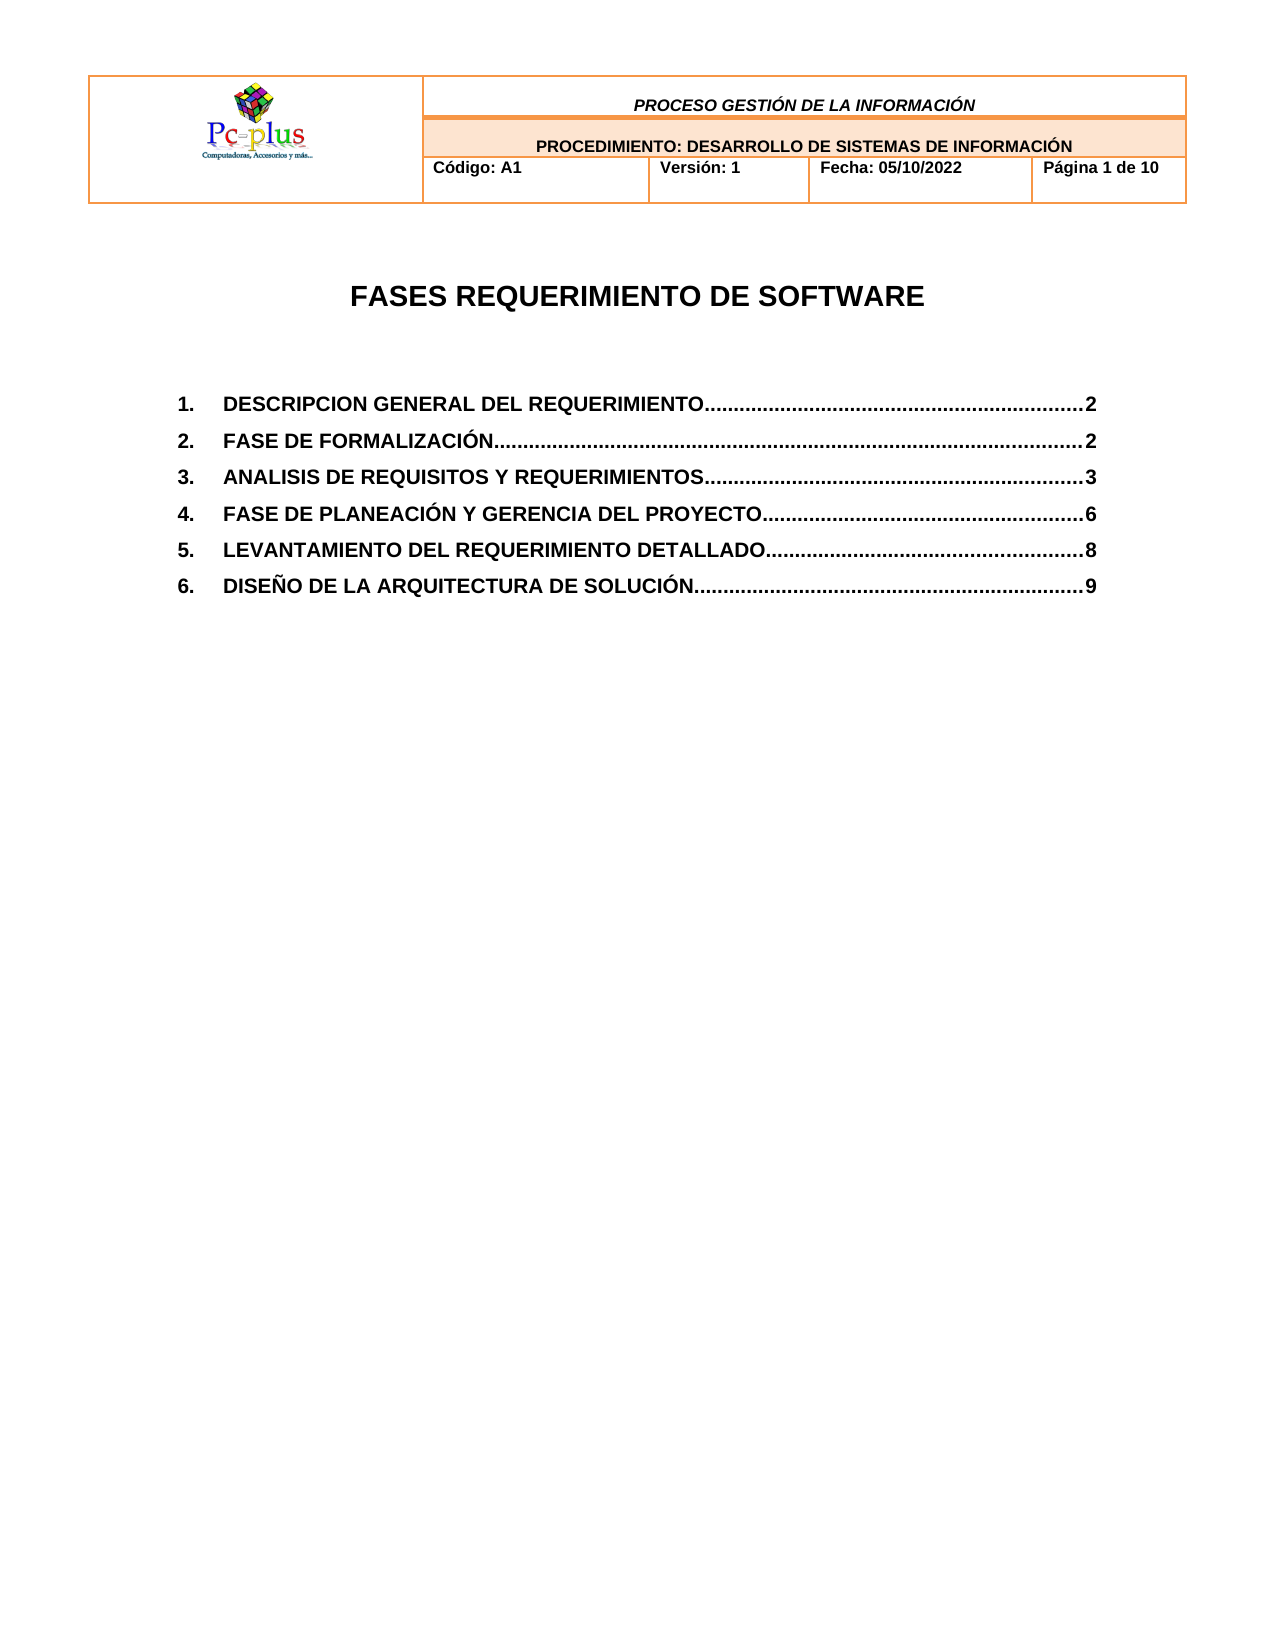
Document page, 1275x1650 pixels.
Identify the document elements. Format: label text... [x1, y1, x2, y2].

text 3. ANALISIS DE REQUISITOS Y REQUERIMIENTOS 3 [177, 465, 1098, 489]
text 2. FASE DE FORMALIZACIÓN 2 [177, 428, 1098, 452]
text 5. LEVANTAMIENTO DEL REQUERIMIENTO DETALLADO 8 [177, 538, 1098, 562]
text 4. FASE DE PLANEACIÓN Y GERENCIA DEL PROYECTO 6 [177, 501, 1098, 525]
text FASES REQUERIMIENTO DE SOFTWARE [177, 279, 1098, 312]
text 6. DISEÑO DE LA ARQUITECTURA DE SOLUCIÓN 9 [177, 574, 1098, 598]
picture [193, 77, 319, 174]
text 1. DESCRIPCION GENERAL DEL REQUERIMIENTO 2 [177, 392, 1098, 416]
